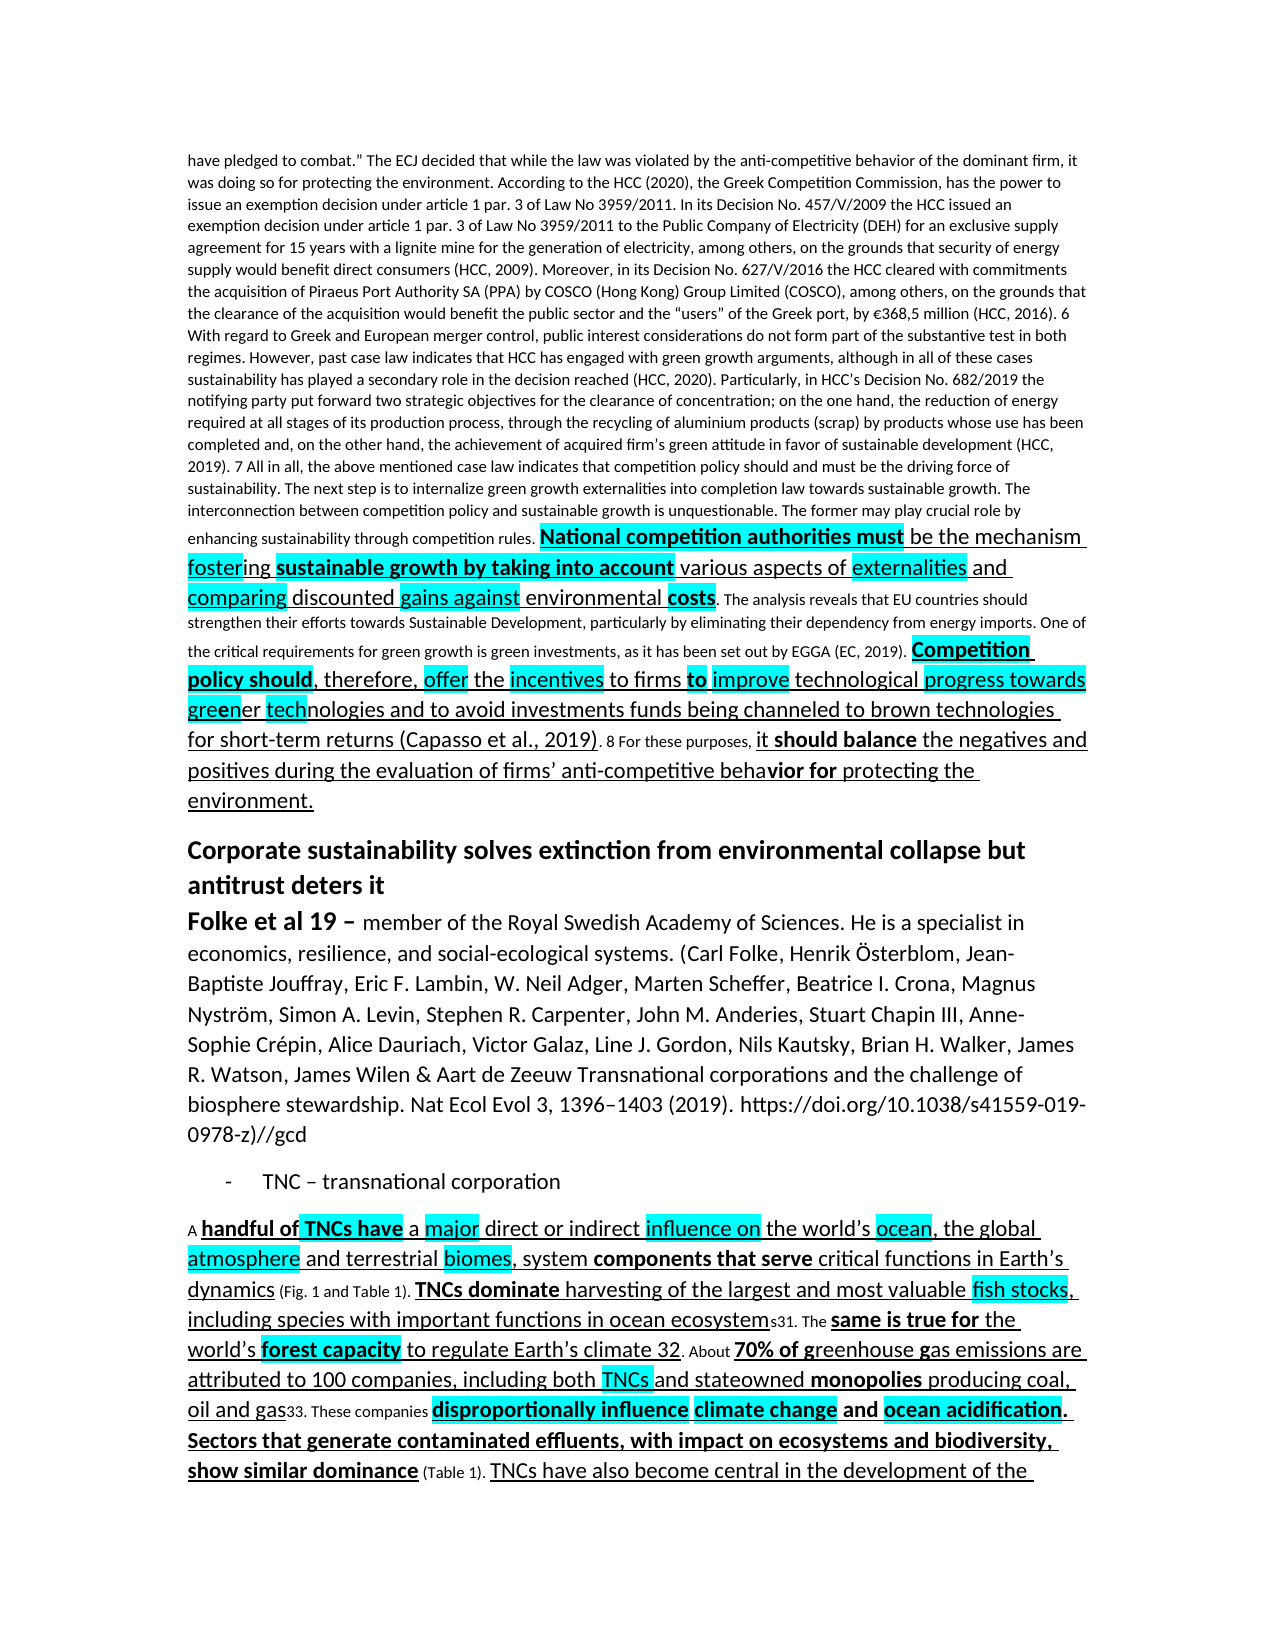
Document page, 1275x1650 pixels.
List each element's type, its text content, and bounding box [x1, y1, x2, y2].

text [187, 150, 1087, 814]
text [187, 1214, 1087, 1484]
subtitle Corporate sustainability solves extinction from environmental collapse but antitrust deters it [187, 833, 1087, 902]
list TNC – transnational corporation [225, 1167, 1087, 1196]
text Folke et al 19 – member of the Royal Swedish Academy of Sciences. He is a specialist in economics, resilience, and social-ecological systems. (Carl Folke, Henrik Österblom, Jean-Baptiste Jouffray, Eric F. Lambin, W. Neil Adger, Marten Scheffer, Beatrice I. Crona, Magnus Nyström, Simon A. Levin, Stephen R. Carpenter, John M. Anderies, Stuart Chapin III, Anne-Sophie Crépin, Alice Dauriach, Victor Galaz, Line J. Gordon, Nils Kautsky, Brian H. Walker, James R. Watson, James Wilen & Aart de Zeeuw Transnational corporations and the challenge of biosphere stewardship. Nat Ecol Evol 3, 1396–1403 (2019). https://doi.org/10.1038/s41559-019-0978-z)//gcd [187, 904, 1087, 1149]
